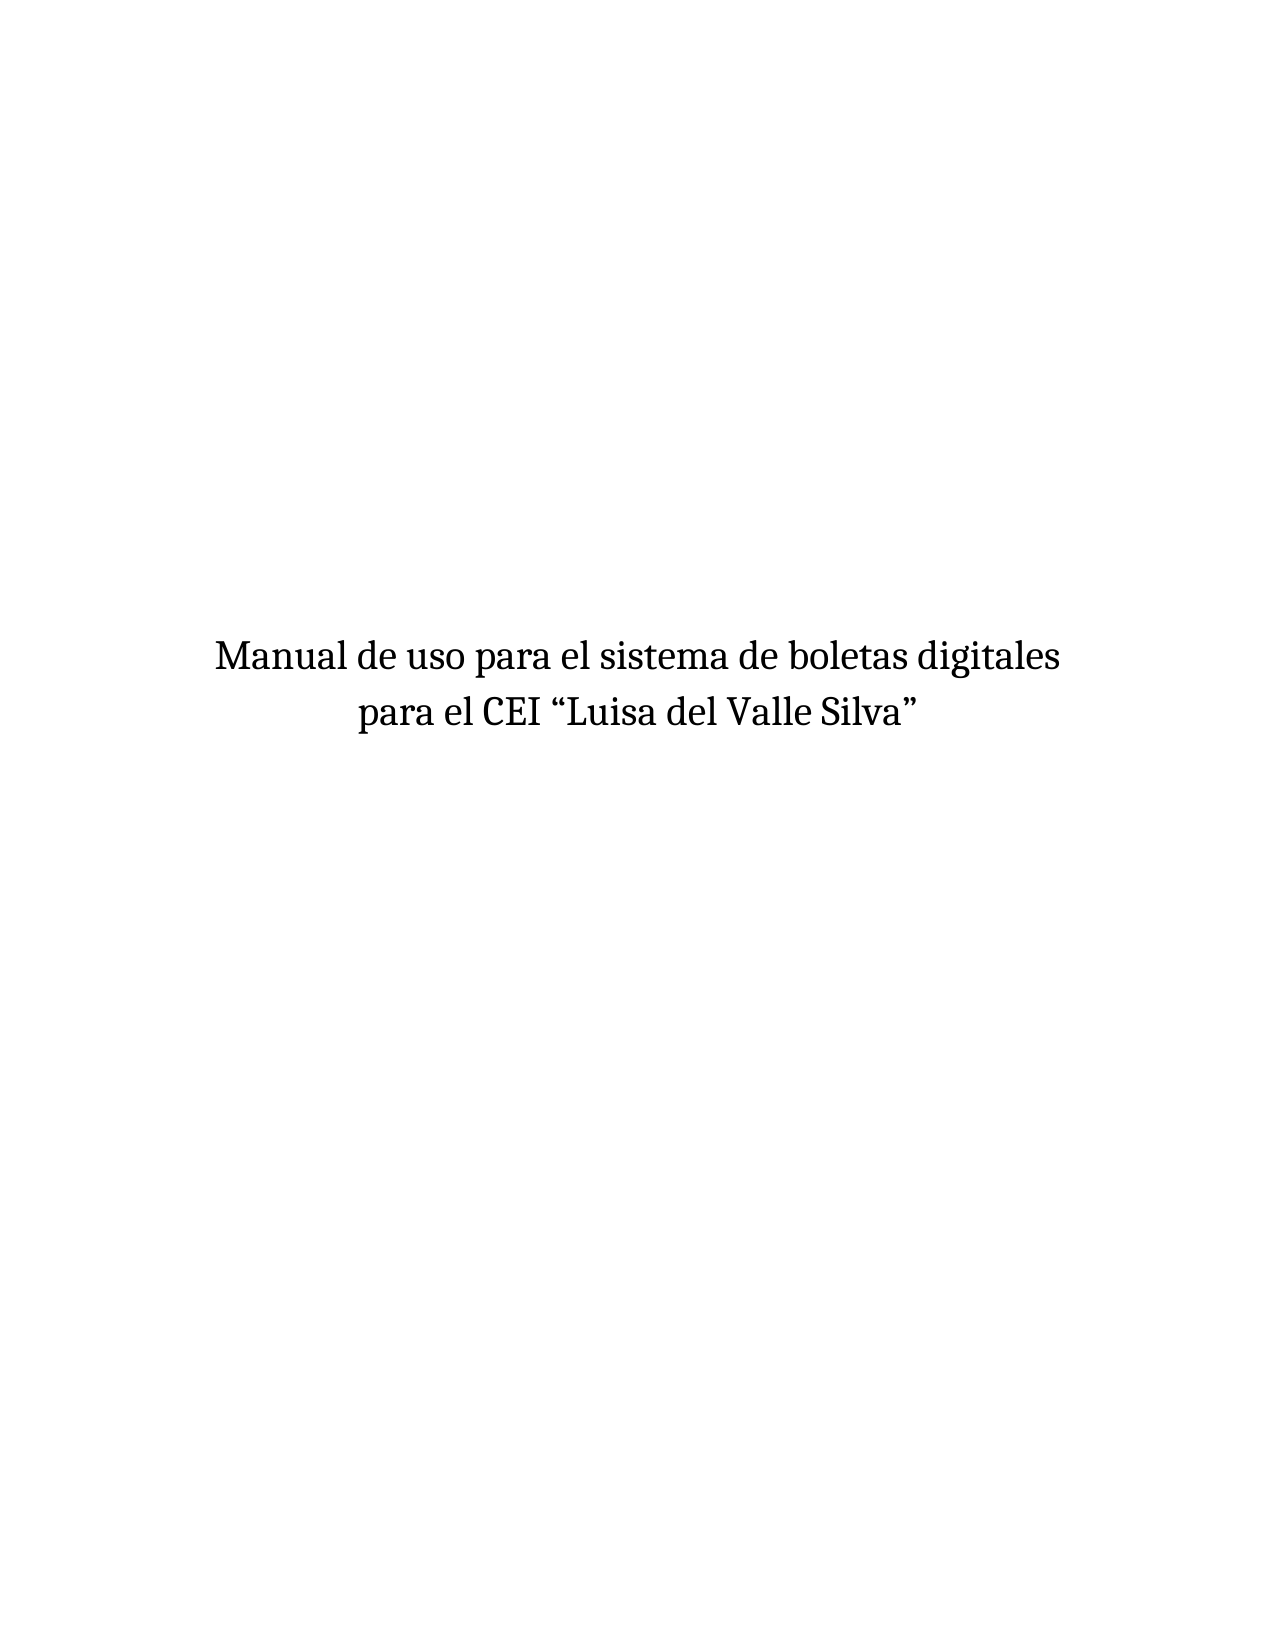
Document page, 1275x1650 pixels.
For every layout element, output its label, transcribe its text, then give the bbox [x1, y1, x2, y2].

text Manual de uso para el sistema de boletas digitales para el CEI “Luisa del Valle Silva” [177, 632, 1098, 735]
